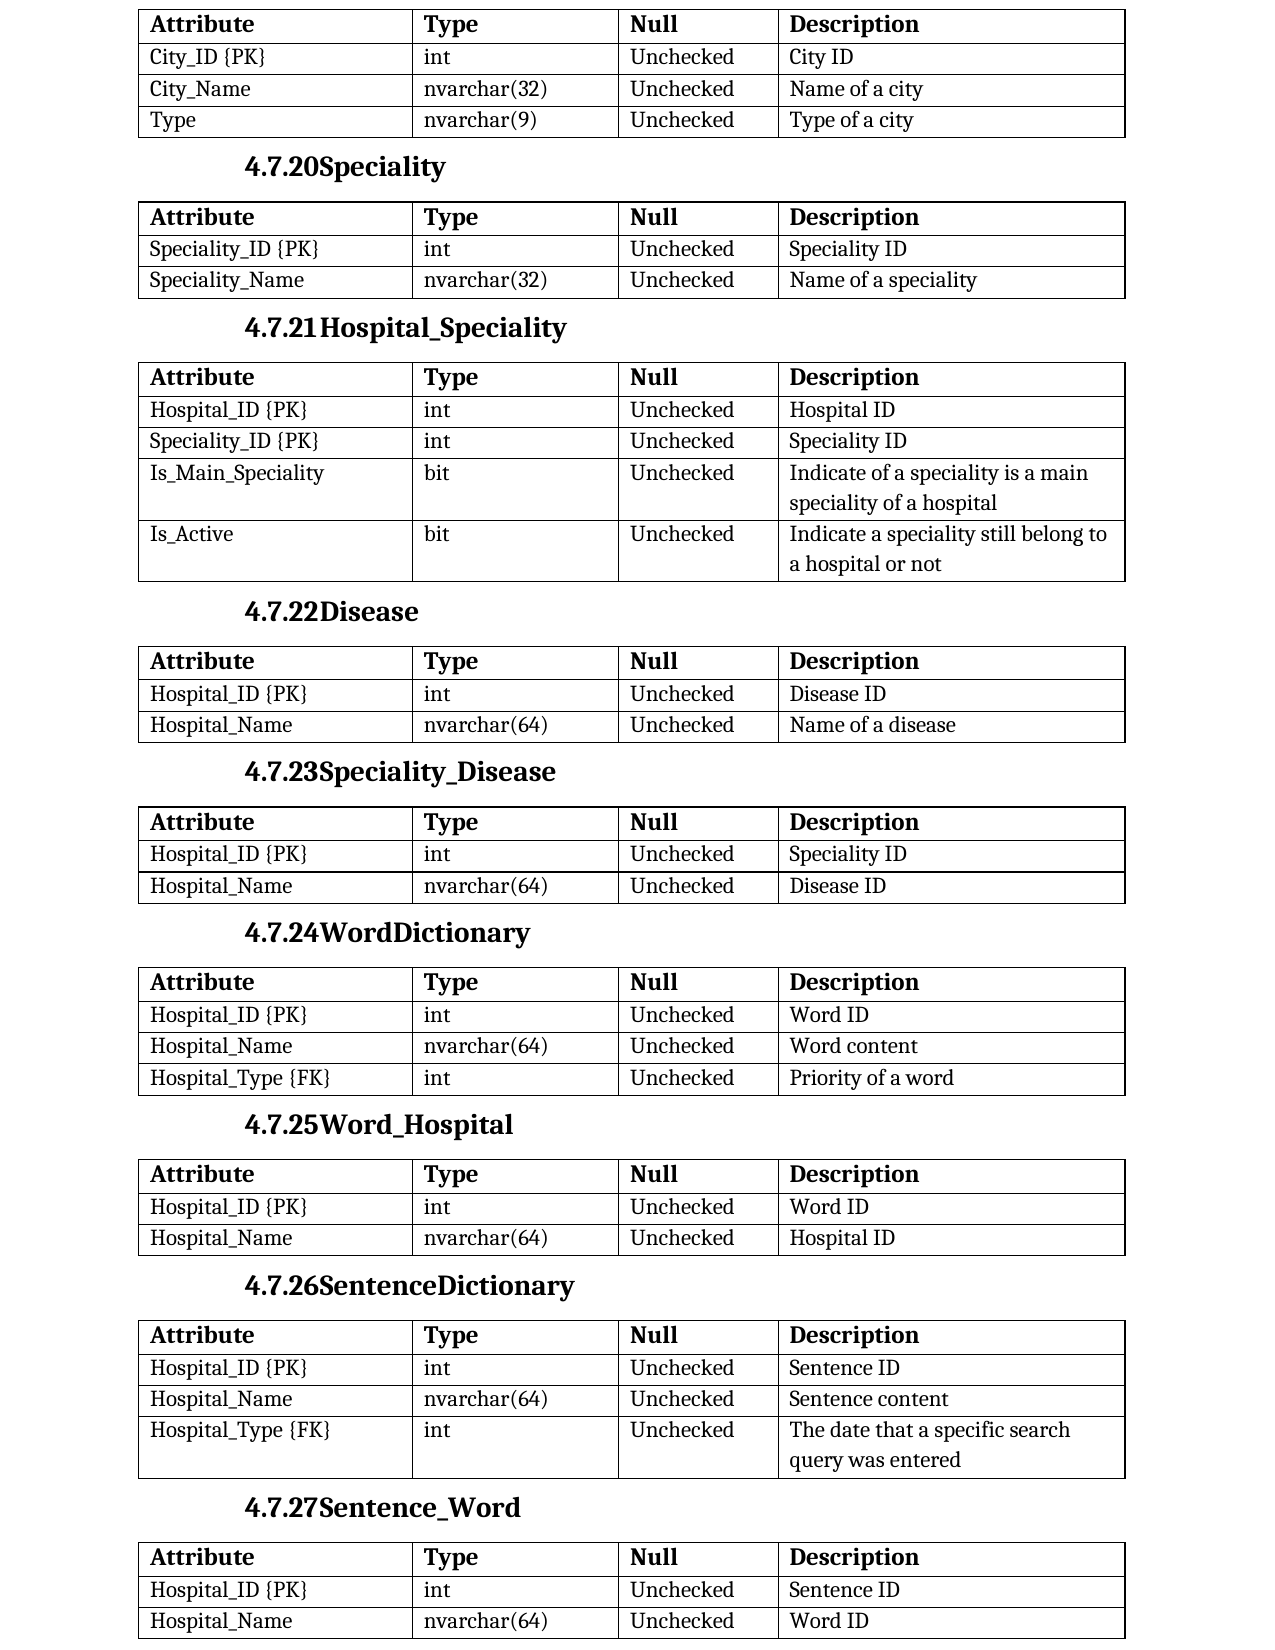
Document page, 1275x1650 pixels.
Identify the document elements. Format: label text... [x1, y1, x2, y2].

table_cell Hospital_Name [139, 1225, 412, 1255]
table_header Description [779, 10, 1124, 43]
table_cell Speciality ID [779, 428, 1124, 458]
table_header Type [413, 203, 618, 235]
table_cell Unchecked [619, 1355, 778, 1385]
table_cell Speciality ID [779, 236, 1124, 266]
table_header Type [413, 968, 618, 1001]
table_cell nvarchar(64) [413, 1386, 618, 1416]
table_cell Priority of a word [779, 1064, 1124, 1094]
table_cell Is_Active [139, 521, 412, 581]
table_cell Hospital ID [779, 397, 1124, 427]
table_cell int [413, 680, 618, 711]
table_cell Hospital_Name [139, 712, 412, 742]
table_cell Unchecked [619, 459, 778, 520]
table_cell Indicate of a speciality is a main speciality of a hospital [779, 459, 1124, 520]
table_cell Unchecked [619, 873, 778, 903]
table_cell Speciality_Name [139, 267, 412, 297]
table_cell Name of a city [779, 75, 1124, 106]
table_cell Hospital ID [779, 1225, 1124, 1255]
table_cell int [413, 1194, 618, 1224]
table_cell int [413, 1002, 618, 1032]
table_cell City ID [779, 44, 1124, 74]
table_cell Hospital_Name [139, 1608, 412, 1638]
table_cell Hospital_Name [139, 1033, 412, 1063]
table_cell nvarchar(64) [413, 1225, 618, 1255]
table_cell int [413, 1577, 618, 1607]
table_cell City_Name [139, 75, 412, 106]
list SentenceDictionary [244, 1269, 1125, 1302]
table_header Description [779, 363, 1124, 396]
table_cell Word ID [779, 1002, 1124, 1032]
table_cell Unchecked [619, 680, 778, 711]
table_header Null [619, 1160, 778, 1193]
table_cell Hospital_ID {PK} [139, 397, 412, 427]
table_header Attribute [139, 363, 412, 396]
table_cell Unchecked [619, 107, 778, 137]
table_header Attribute [139, 1543, 412, 1576]
table_cell Unchecked [619, 1577, 778, 1607]
table_cell Sentence ID [779, 1577, 1124, 1607]
table_cell Hospital_ID {PK} [139, 1194, 412, 1224]
table_cell Unchecked [619, 1386, 778, 1416]
table_header Description [779, 647, 1124, 679]
table_header Attribute [139, 10, 412, 43]
table_cell Type of a city [779, 107, 1124, 137]
table_cell nvarchar(64) [413, 712, 618, 742]
table_cell Hospital_ID {PK} [139, 1355, 412, 1385]
table_cell int [413, 428, 618, 458]
table_cell Unchecked [619, 397, 778, 427]
table_header Null [619, 1543, 778, 1576]
table_header Type [413, 1160, 618, 1193]
table_header Description [779, 1321, 1124, 1353]
table_cell City_ID {PK} [139, 44, 412, 74]
table_cell Unchecked [619, 267, 778, 297]
list Hospital_Speciality [244, 311, 1125, 344]
table_header Attribute [139, 647, 412, 679]
table_cell Name of a speciality [779, 267, 1124, 297]
list Speciality_Disease [244, 755, 1125, 789]
table_cell Word content [779, 1033, 1124, 1063]
table_cell Hospital_ID {PK} [139, 680, 412, 711]
table_header Description [779, 808, 1124, 840]
table_header Description [779, 1543, 1124, 1576]
table_cell Name of a disease [779, 712, 1124, 742]
table_header Type [413, 1321, 618, 1353]
table_cell Unchecked [619, 1064, 778, 1094]
table_cell Unchecked [619, 712, 778, 742]
table_header Attribute [139, 1321, 412, 1353]
table_cell Hospital_Name [139, 873, 412, 903]
list Sentence_Word [244, 1491, 1125, 1524]
table_header Null [619, 1321, 778, 1353]
table_header Attribute [139, 808, 412, 840]
table_header Description [779, 968, 1124, 1001]
table_header Description [779, 203, 1124, 235]
table_cell int [413, 44, 618, 74]
table_cell Hospital_Name [139, 1386, 412, 1416]
table_cell Unchecked [619, 75, 778, 106]
list Disease [244, 595, 1125, 628]
table_cell Speciality_ID {PK} [139, 428, 412, 458]
table_header Type [413, 10, 618, 43]
table_cell Hospital_ID {PK} [139, 841, 412, 871]
table_cell Word ID [779, 1194, 1124, 1224]
table_cell Speciality ID [779, 841, 1124, 871]
table_cell int [413, 1355, 618, 1385]
table_cell Unchecked [619, 1225, 778, 1255]
table_header Null [619, 968, 778, 1001]
table_cell Hospital_Type {FK} [139, 1064, 412, 1094]
table_header Type [413, 1543, 618, 1576]
list WordDictionary [244, 916, 1125, 950]
table_cell nvarchar(64) [413, 1608, 618, 1638]
table_cell Sentence content [779, 1386, 1124, 1416]
table_cell int [413, 1417, 618, 1477]
table_cell nvarchar(9) [413, 107, 618, 137]
list Word_Hospital [244, 1108, 1125, 1142]
table_header Null [619, 363, 778, 396]
table_header Description [779, 1160, 1124, 1193]
table_header Null [619, 647, 778, 679]
table_cell Unchecked [619, 1417, 778, 1477]
table_cell Unchecked [619, 521, 778, 581]
table_cell Unchecked [619, 1608, 778, 1638]
table_cell Unchecked [619, 1002, 778, 1032]
list Speciality [244, 150, 1125, 184]
table_cell Unchecked [619, 44, 778, 74]
table_cell Hospital_ID {PK} [139, 1002, 412, 1032]
table_cell bit [413, 459, 618, 520]
table_cell Sentence ID [779, 1355, 1124, 1385]
table_cell Indicate a speciality still belong to a hospital or not [779, 521, 1124, 581]
table_cell nvarchar(64) [413, 873, 618, 903]
table_header Attribute [139, 203, 412, 235]
table_cell Hospital_Type {FK} [139, 1417, 412, 1477]
table_header Attribute [139, 968, 412, 1001]
table_header Null [619, 203, 778, 235]
table_cell Word ID [779, 1608, 1124, 1638]
table_cell Disease ID [779, 873, 1124, 903]
table_cell Disease ID [779, 680, 1124, 711]
table_cell Unchecked [619, 1033, 778, 1063]
table_cell int [413, 1064, 618, 1094]
table_cell int [413, 841, 618, 871]
table_cell Type [139, 107, 412, 137]
table_cell nvarchar(32) [413, 267, 618, 297]
table_header Type [413, 363, 618, 396]
table_cell Speciality_ID {PK} [139, 236, 412, 266]
table_cell bit [413, 521, 618, 581]
table_header Attribute [139, 1160, 412, 1193]
table_cell Hospital_ID {PK} [139, 1577, 412, 1607]
table_header Null [619, 10, 778, 43]
table_cell The date that a specific search query was entered [779, 1417, 1124, 1477]
table_header Null [619, 808, 778, 840]
table_header Type [413, 808, 618, 840]
table_cell Is_Main_Speciality [139, 459, 412, 520]
table_header Type [413, 647, 618, 679]
table_cell int [413, 397, 618, 427]
table_cell Unchecked [619, 428, 778, 458]
table_cell int [413, 236, 618, 266]
table_cell nvarchar(32) [413, 75, 618, 106]
table_cell Unchecked [619, 236, 778, 266]
table_cell Unchecked [619, 841, 778, 871]
table_cell nvarchar(64) [413, 1033, 618, 1063]
table_cell Unchecked [619, 1194, 778, 1224]
